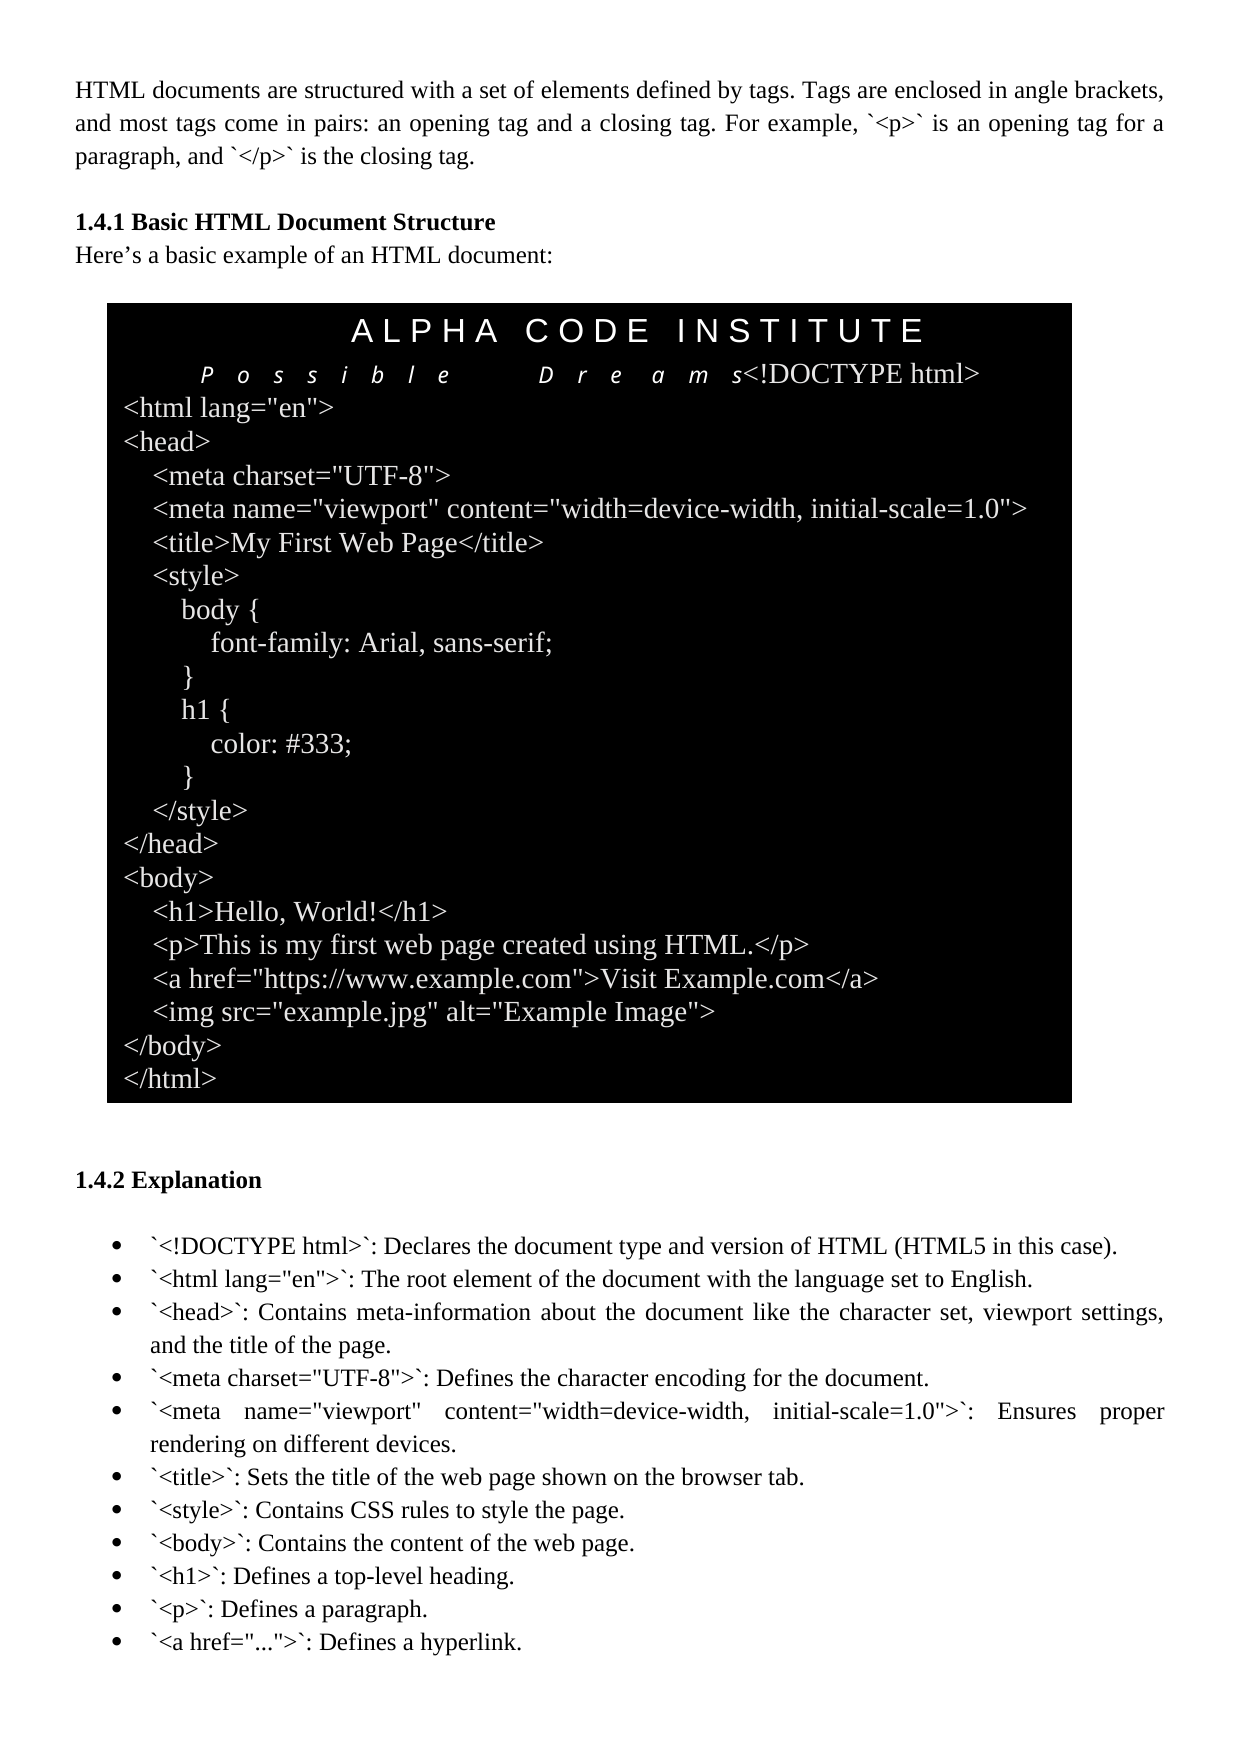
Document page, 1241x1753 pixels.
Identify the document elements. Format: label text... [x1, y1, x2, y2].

list `<meta charset="UTF-8">`: Defines the character encoding for the document. [112, 1363, 1165, 1392]
list `<a href="...">`: Defines a hyperlink. [112, 1627, 1165, 1656]
text 1.4.2 Explanation [75, 1165, 1165, 1193]
list `<title>`: Sets the title of the web page shown on the browser tab. [112, 1462, 1165, 1491]
text 1.4.1 Basic HTML Document Structure [75, 207, 1165, 236]
list `<head>`: Contains meta-information about the document like the character set, viewport settings, and the title of the page. [112, 1297, 1165, 1358]
list `<html lang="en">`: The root element of the document with the language set to English. [112, 1264, 1165, 1292]
text HTML documents are structured with a set of elements defined by tags. Tags are enclosed in angle brackets, and most tags come in pairs: an opening tag and a closing tag. For example, `<p>` is an opening tag for a paragraph, and `</p>` is the closing tag. [75, 75, 1165, 170]
list `<p>`: Defines a paragraph. [112, 1594, 1165, 1623]
list `<style>`: Contains CSS rules to style the page. [112, 1495, 1165, 1524]
list `<h1>`: Defines a top-level heading. [112, 1561, 1165, 1590]
list `<body>`: Contains the content of the web page. [112, 1528, 1165, 1557]
list `<!DOCTYPE html>`: Declares the document type and version of HTML (HTML5 in this case). [112, 1231, 1165, 1259]
text Here’s a basic example of an HTML document: [75, 240, 1165, 269]
list `<meta name="viewport" content="width=device-width, initial-scale=1.0">`: Ensures proper rendering on different devices. [112, 1396, 1165, 1458]
